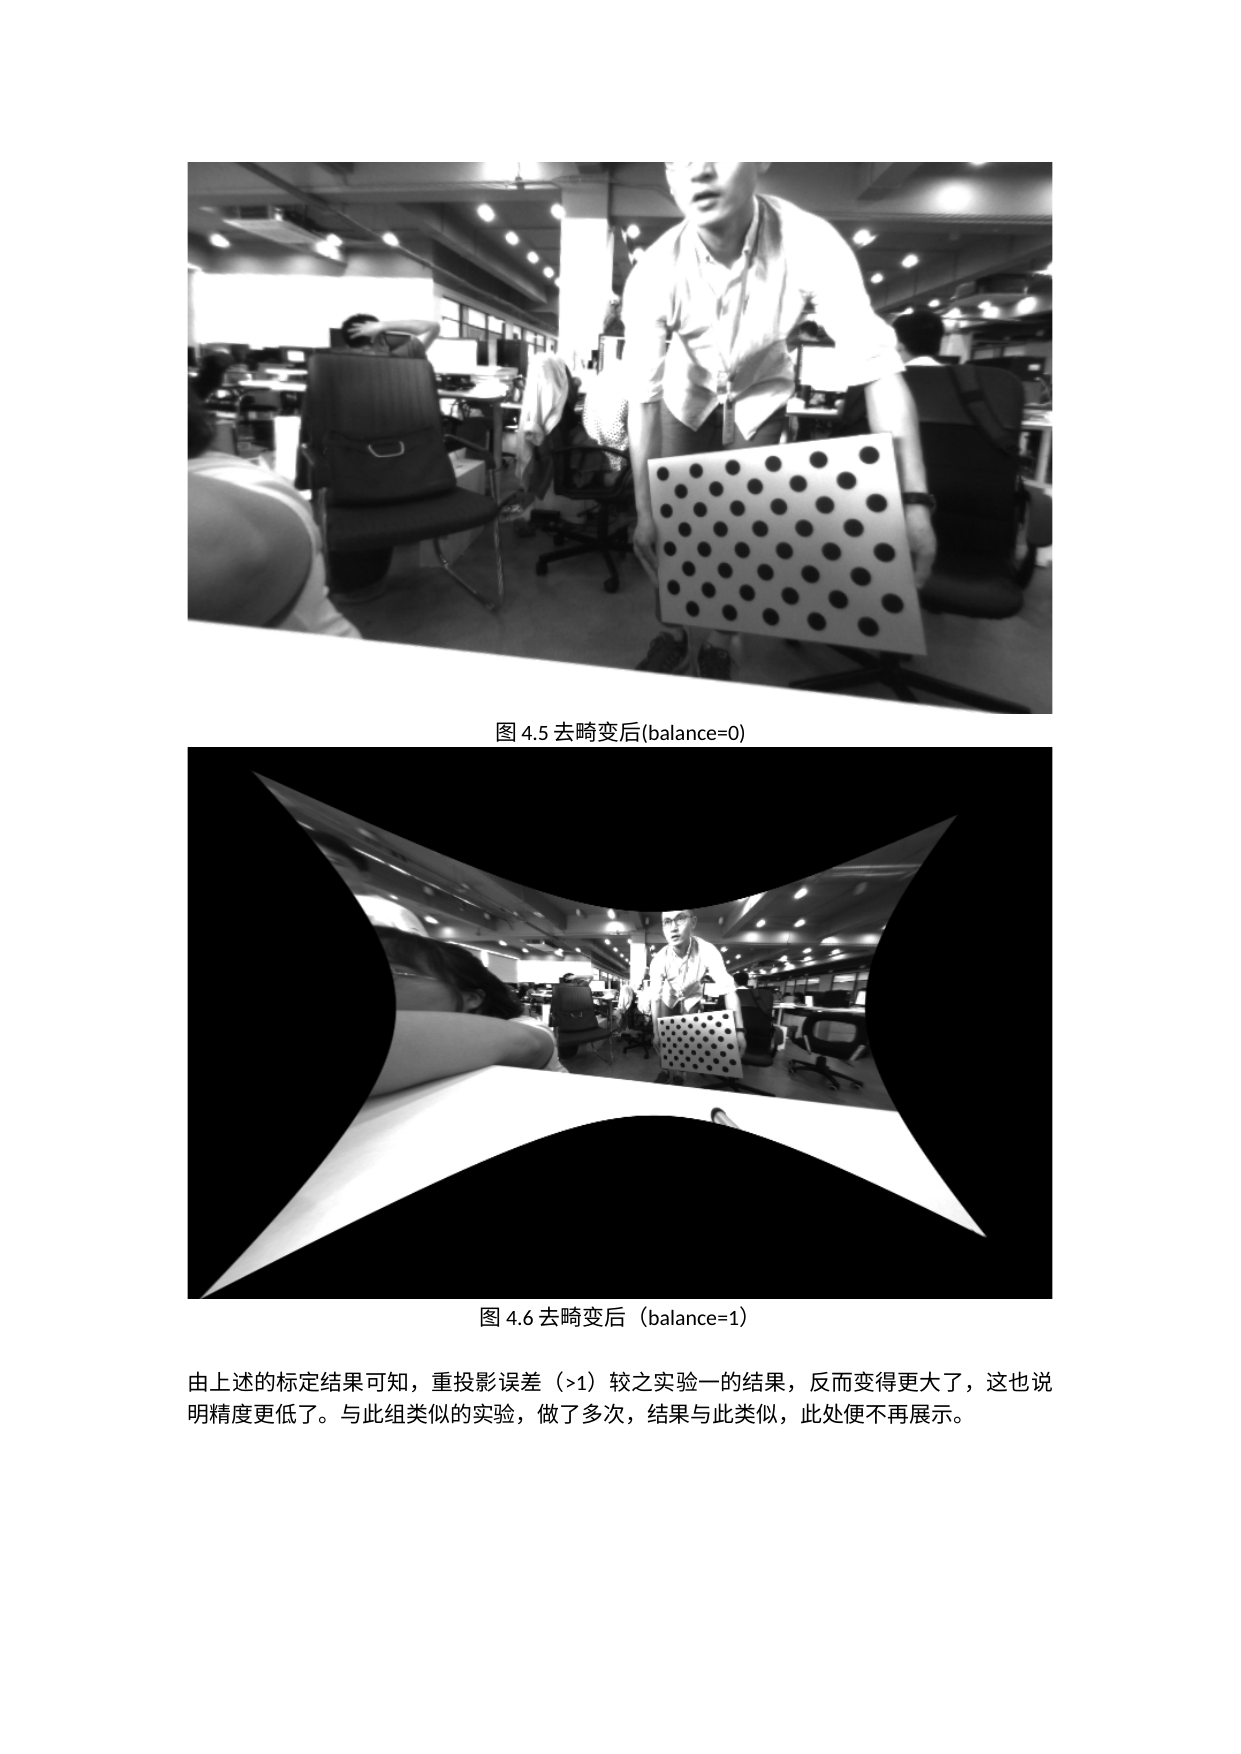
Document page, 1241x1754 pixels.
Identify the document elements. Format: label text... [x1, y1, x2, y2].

text 图4.6 去畸变后（balance=1） [187, 1299, 1053, 1332]
picture [187, 162, 1053, 714]
text 图4.5 去畸变后(balance=0) [187, 714, 1053, 747]
picture [187, 747, 1053, 1299]
text 由上述的标定结果可知，重投影误差（>1）较之实验一的结果，反而变得更大了，这也说明精度更低了。与此组类似的实验，做了多次，结果与此类似，此处便不再展示。 [187, 1364, 1053, 1429]
